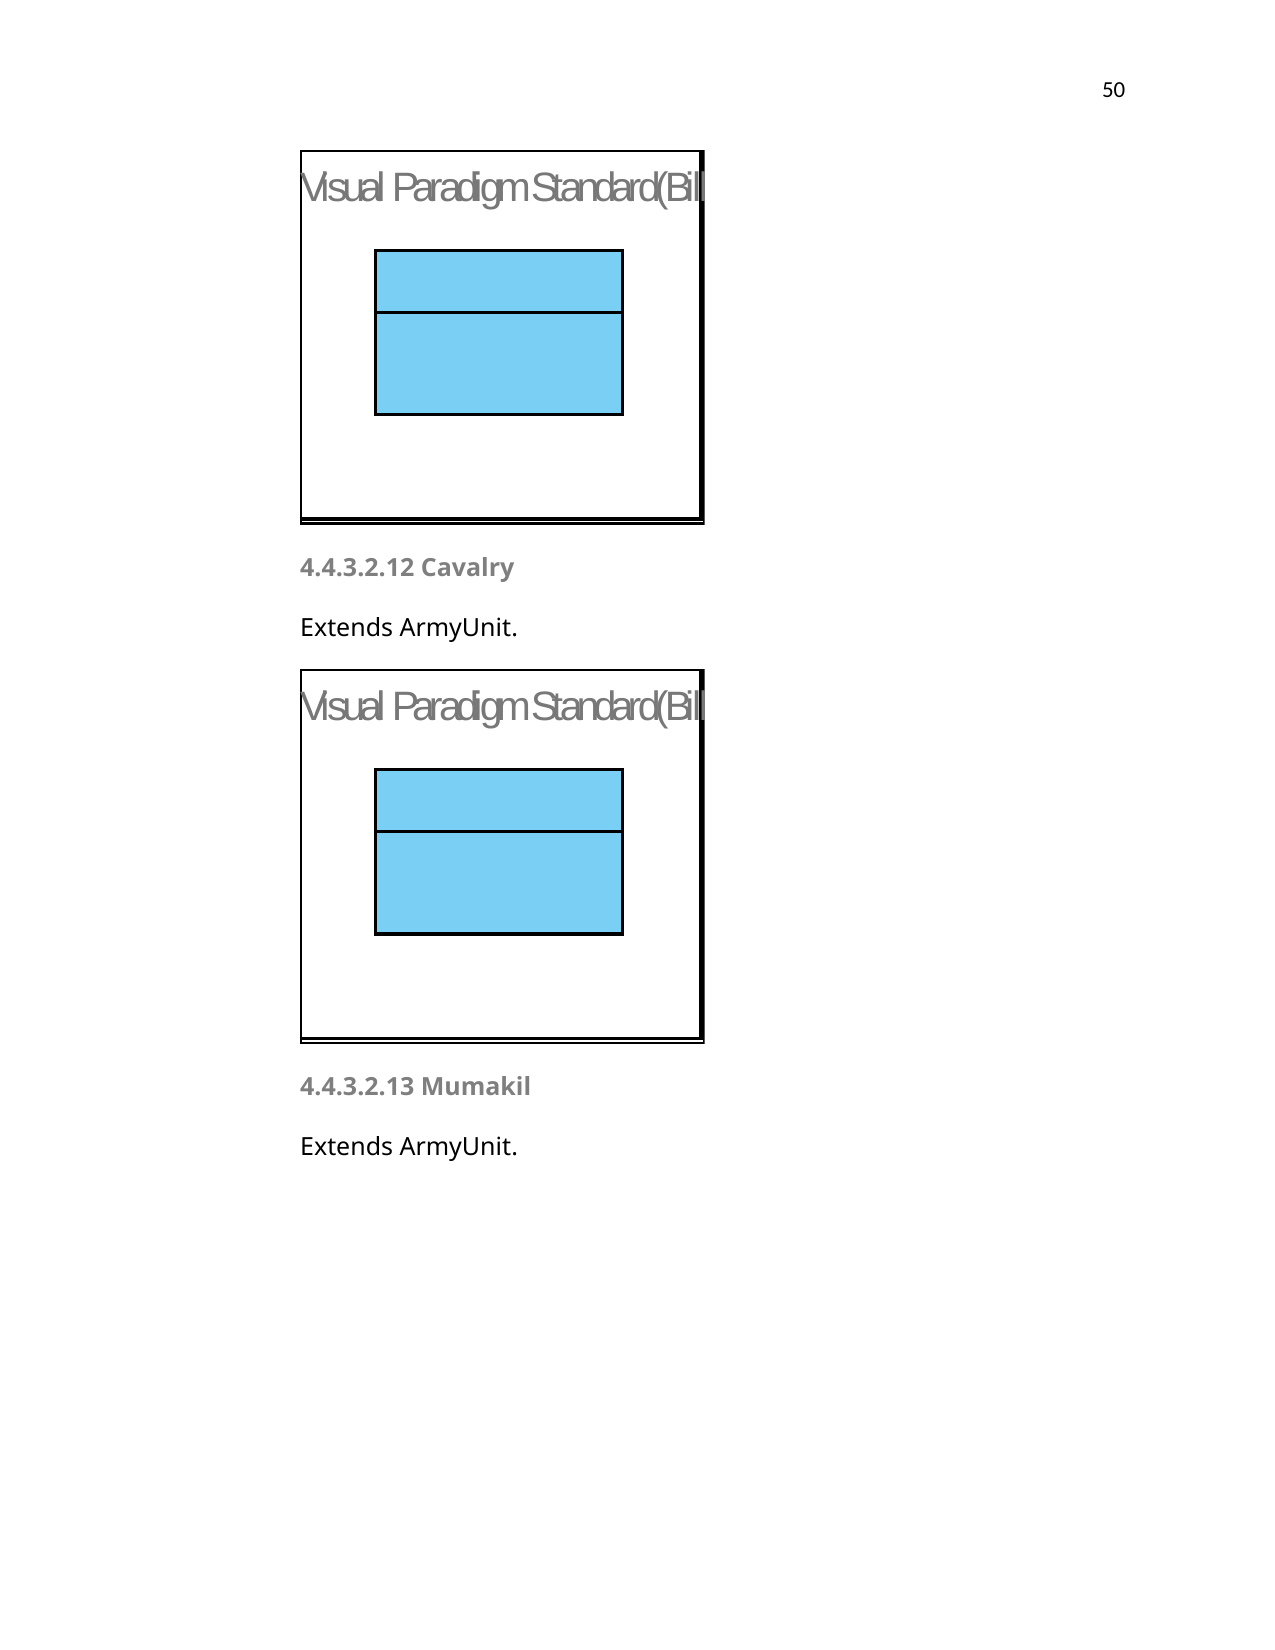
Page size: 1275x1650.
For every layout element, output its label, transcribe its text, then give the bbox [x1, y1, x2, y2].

text 4.4.3.2.13 Mumakil [225, 1068, 1125, 1103]
text 4.4.3.2.12 Cavalry [225, 549, 1125, 583]
text Extends ArmyUnit. [225, 609, 1125, 643]
text Extends ArmyUnit. [225, 1128, 1125, 1163]
